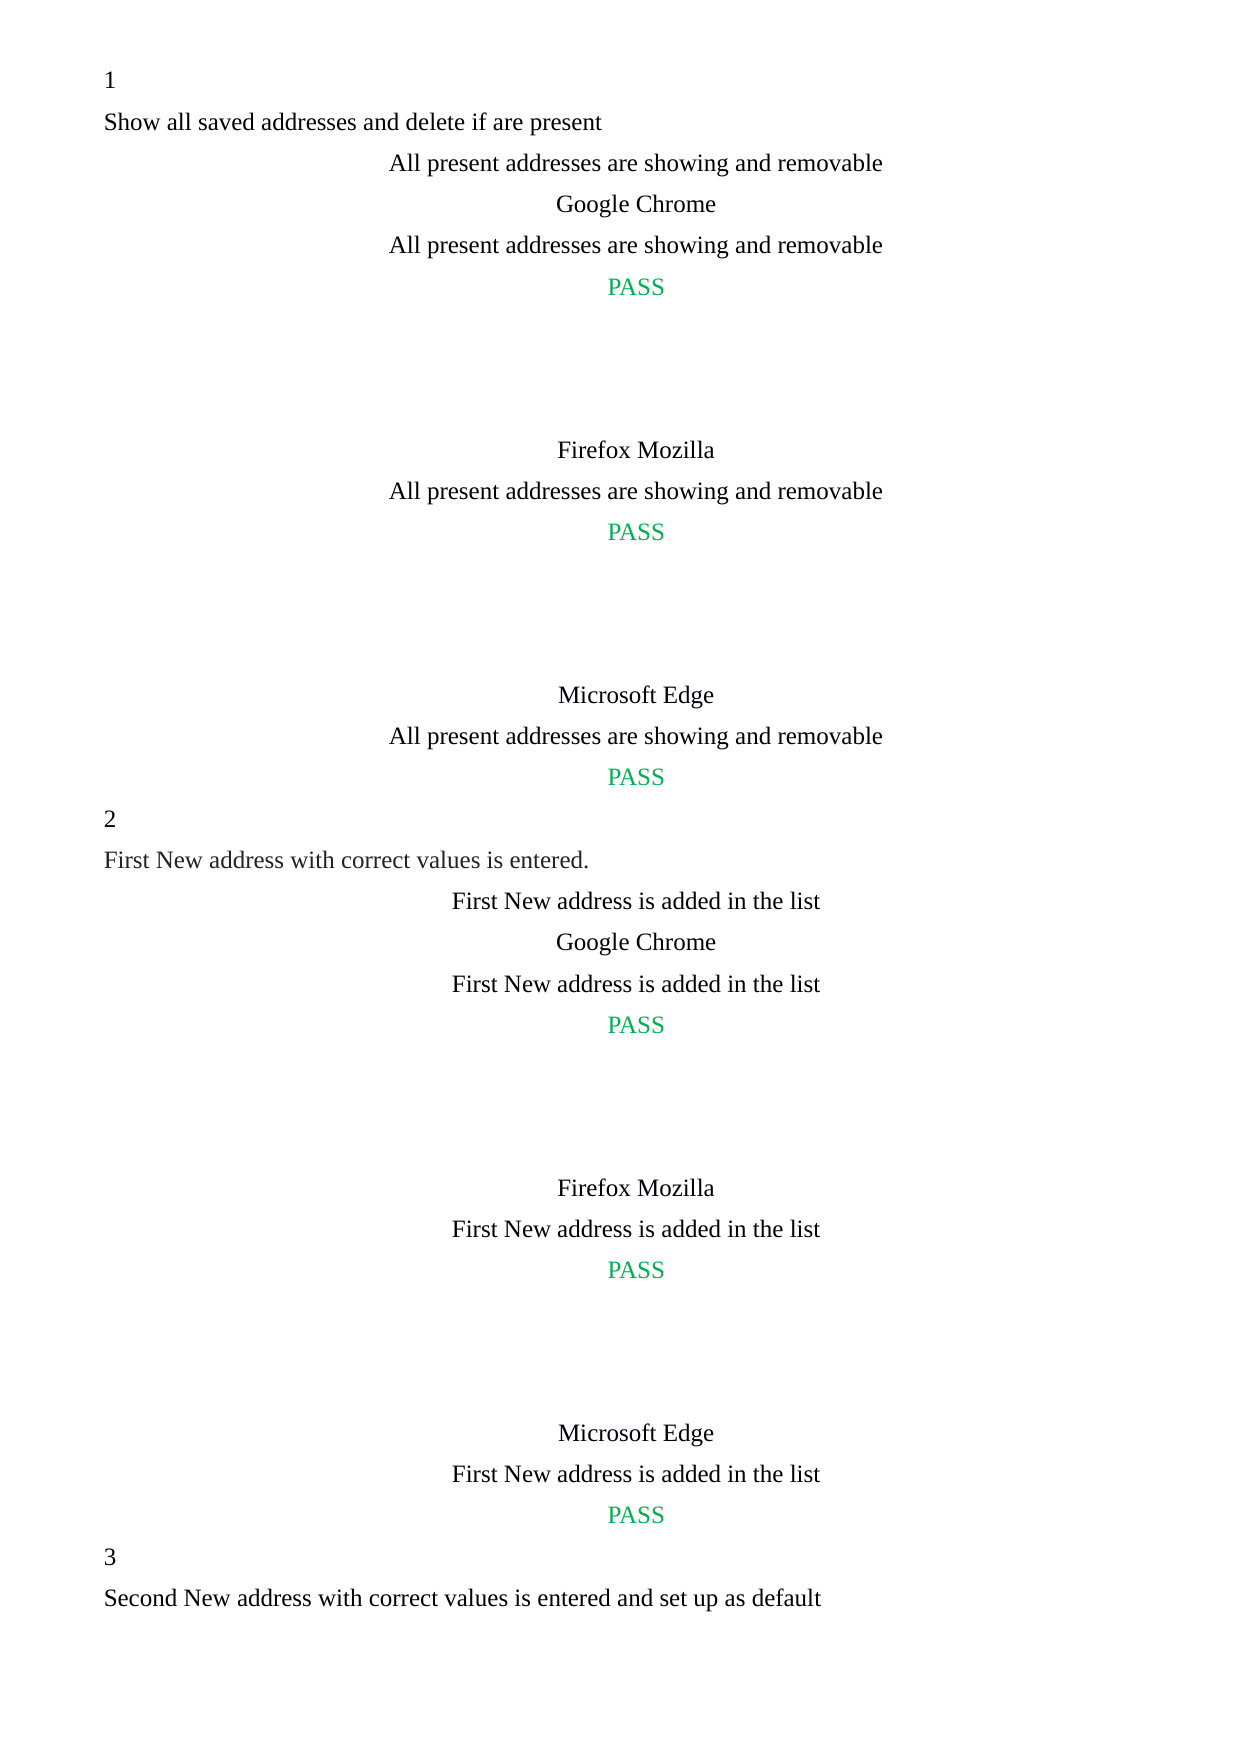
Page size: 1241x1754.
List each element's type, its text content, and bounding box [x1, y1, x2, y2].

text Google Chrome [103, 932, 1168, 961]
text PASS [103, 519, 1168, 548]
text Show all saved addresses and delete if are present [103, 107, 1168, 136]
text All present addresses are showing and removable [103, 148, 1168, 177]
text PASS [103, 272, 1168, 301]
text 2 [103, 808, 1168, 837]
text First New address is added in the list [103, 891, 1168, 919]
text Google Chrome [103, 189, 1168, 218]
text PASS [103, 1509, 1168, 1538]
text PASS [103, 1014, 1168, 1043]
text First New address with correct values is entered. [103, 849, 1168, 878]
text Microsoft Edge [103, 684, 1168, 713]
text PASS [103, 767, 1168, 796]
text All present addresses are showing and removable [103, 231, 1168, 259]
text Firefox Mozilla [103, 437, 1168, 466]
text Firefox Mozilla [103, 1179, 1168, 1208]
text PASS [103, 1262, 1168, 1291]
text Second New address with correct values is entered and set up as default [103, 1592, 1168, 1621]
text All present addresses are showing and removable [103, 726, 1168, 754]
text First New address is added in the list [103, 1221, 1168, 1249]
text First New address is added in the list [103, 973, 1168, 1002]
text Microsoft Edge [103, 1427, 1168, 1456]
text First New address is added in the list [103, 1468, 1168, 1497]
text 1 [103, 66, 1168, 94]
text All present addresses are showing and removable [103, 478, 1168, 507]
text 3 [103, 1551, 1168, 1579]
